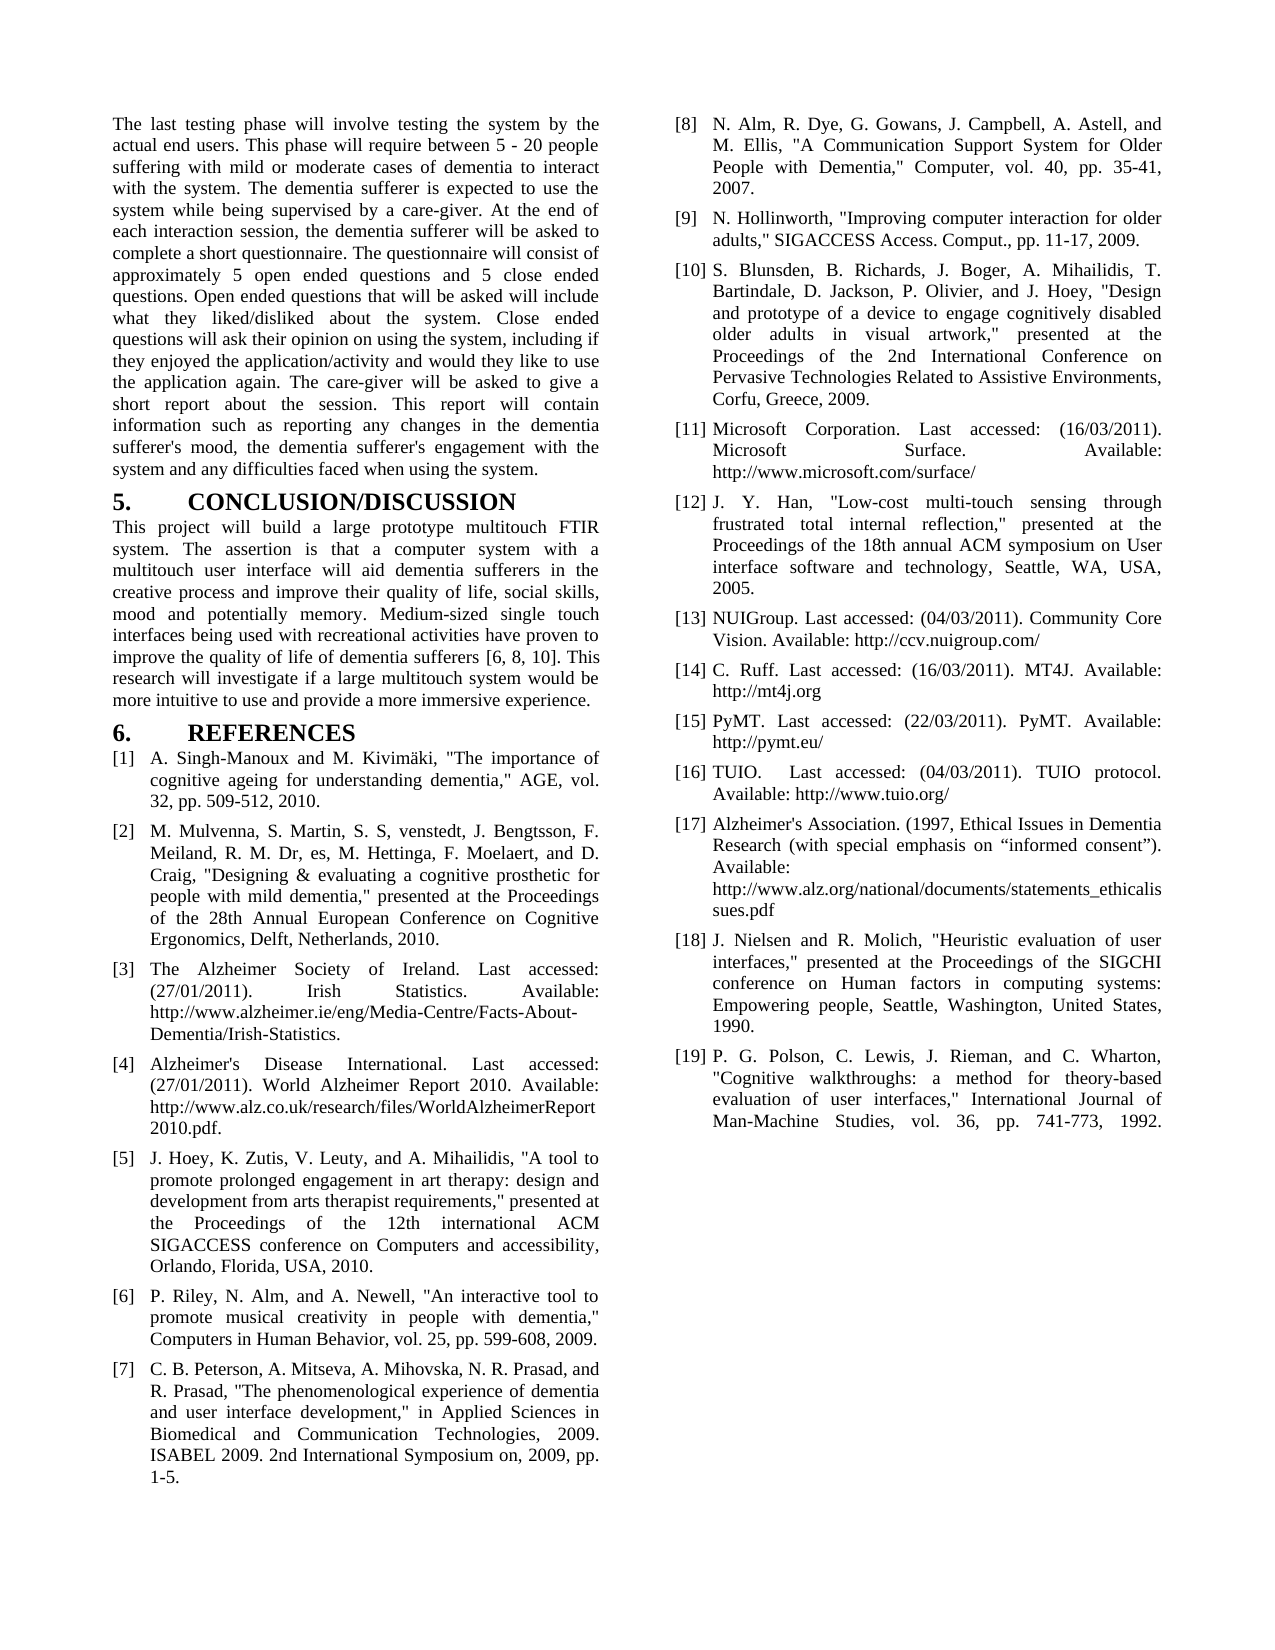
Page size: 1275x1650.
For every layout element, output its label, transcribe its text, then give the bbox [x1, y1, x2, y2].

text N. Alm, R. Dye, G. Gowans, J. Campbell, A. Astell, and M. Ellis, "A Communication Support System for Older People with Dementia," Computer, vol. 40, pp. 35-41, 2007. [675, 112, 1162, 199]
text J. Nielsen and R. Molich, "Heuristic evaluation of user interfaces," presented at the Proceedings of the SIGCHI conference on Human factors in computing systems: Empowering people, Seattle, Washington, United States, 1990. [675, 929, 1162, 1037]
text P. Riley, N. Alm, and A. Newell, "An interactive tool to promote musical creativity in people with dementia," Computers in Human Behavior, vol. 25, pp. 599-608, 2009. [112, 1285, 600, 1349]
text S. Blunsden, B. Richards, J. Boger, A. Mihailidis, T. Bartindale, D. Jackson, P. Olivier, and J. Hoey, "Design and prototype of a device to engage cognitively disabled older adults in visual artwork," presented at the Proceedings of the 2nd International Conference on Pervasive Technologies Related to Assistive Environments, Corfu, Greece, 2009. [675, 258, 1162, 409]
text C. B. Peterson, A. Mitseva, A. Mihovska, N. R. Prasad, and R. Prasad, "The phenomenological experience of dementia and user interface development," in Applied Sciences in Biomedical and Communication Technologies, 2009. ISABEL 2009. 2nd International Symposium on, 2009, pp. 1-5. [112, 1358, 600, 1487]
text TUIO. Last accessed: (04/03/2011). TUIO protocol. Available: http://www.tuio.org/ [675, 761, 1162, 804]
text N. Hollinworth, "Improving computer interaction for older adults," SIGACCESS Access. Comput., pp. 11-17, 2009. [675, 207, 1162, 250]
text A. Singh-Manoux and M. Kivimäki, "The importance of cognitive ageing for understanding dementia," AGE, vol. 32, pp. 509-512, 2010. [112, 747, 600, 812]
subtitle CONCLUSION/DISCUSSION [112, 487, 600, 516]
text NUIGroup. Last accessed: (04/03/2011). Community Core Vision. Available: http://ccv.nuigroup.com/ [675, 607, 1162, 650]
text PyMT. Last accessed: (22/03/2011). PyMT. Available: http://pymt.eu/ [675, 710, 1162, 753]
text M. Mulvenna, S. Martin, S. S, venstedt, J. Bengtsson, F. Meiland, R. M. Dr, es, M. Hettinga, F. Moelaert, and D. Craig, "Designing & evaluating a cognitive prosthetic for people with mild dementia," presented at the Proceedings of the 28th Annual European Conference on Cognitive Ergonomics, Delft, Netherlands, 2010. [112, 820, 600, 950]
text J. Y. Han, "Low-cost multi-touch sensing through frustrated total internal reflection," presented at the Proceedings of the 18th annual ACM symposium on User interface software and technology, Seattle, WA, USA, 2005. [675, 491, 1162, 599]
text J. Hoey, K. Zutis, V. Leuty, and A. Mihailidis, "A tool to promote prolonged engagement in art therapy: design and development from arts therapist requirements," presented at the Proceedings of the 12th international ACM SIGACCESS conference on Computers and accessibility, Orlando, Florida, USA, 2010. [112, 1147, 600, 1277]
text Microsoft Corporation. Last accessed: (16/03/2011). Microsoft Surface. Available: http://www.microsoft.com/surface/ [675, 418, 1162, 482]
text Alzheimer's Association. (1997, Ethical Issues in Dementia Research (with special emphasis on “informed consent”). Available: http://www.alz.org/national/documents/statements_ethicalissues.pdf [675, 813, 1162, 921]
text This project will build a large prototype multitouch FTIR system. The assertion is that a computer system with a multitouch user interface will aid dementia sufferers in the creative process and improve their quality of life, social skills, mood and potentially memory. Medium-sized single touch interfaces being used with recreational activities have proven to improve the quality of life of dementia sufferers [6, 8, 10]. This research will investigate if a large multitouch system would be more intuitive to use and provide a more immersive experience. [112, 516, 600, 710]
subtitle REFERENCES [112, 718, 600, 747]
text P. G. Polson, C. Lewis, J. Rieman, and C. Wharton, "Cognitive walkthroughs: a method for theory-based evaluation of user interfaces," International Journal of Man-Machine Studies, vol. 36, pp. 741-773, 1992. [675, 1045, 1162, 1153]
text Alzheimer's Disease International. Last accessed: (27/01/2011). World Alzheimer Report 2010. Available: http://www.alz.co.uk/research/files/WorldAlzheimerReport2010.pdf. [112, 1053, 600, 1139]
text The last testing phase will involve testing the system by the actual end users. This phase will require between 5 - 20 people suffering with mild or moderate cases of dementia to interact with the system. The dementia sufferer is expected to use the system while being supervised by a care-giver. At the end of each interaction session, the dementia sufferer will be asked to complete a short questionnaire. The questionnaire will consist of approximately 5 open ended questions and 5 close ended questions. Open ended questions that will be asked will include what they liked/disliked about the system. Close ended questions will ask their opinion on using the system, including if they enjoyed the application/activity and would they like to use the application again. The care-giver will be asked to give a short report about the session. This report will contain information such as reporting any changes in the dementia sufferer's mood, the dementia sufferer's engagement with the system and any difficulties faced when using the system. [112, 112, 600, 479]
text C. Ruff. Last accessed: (16/03/2011). MT4J. Available: http://mt4j.org [675, 658, 1162, 702]
text The Alzheimer Society of Ireland. Last accessed: (27/01/2011). Irish Statistics. Available: http://www.alzheimer.ie/eng/Media-Centre/Facts-About-Dementia/Irish-Statistics. [112, 958, 600, 1044]
